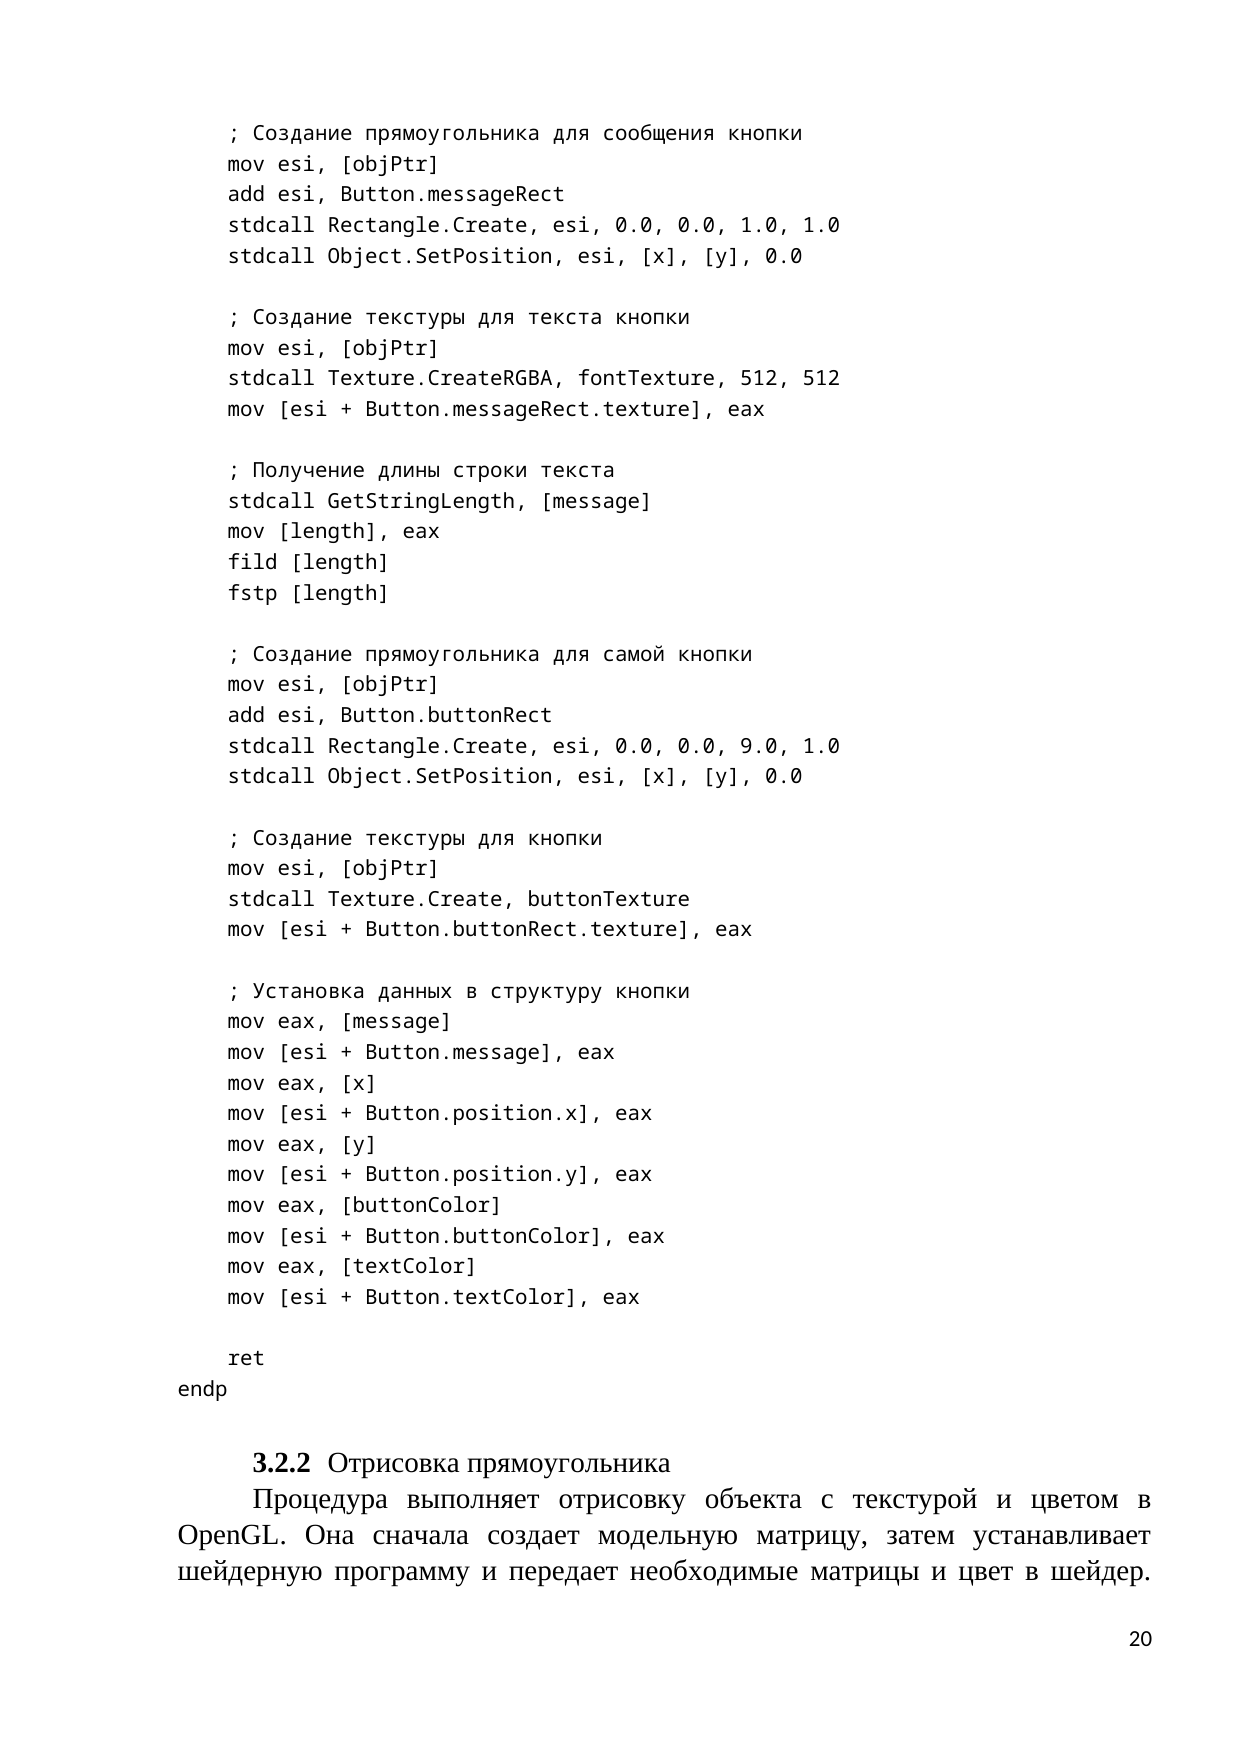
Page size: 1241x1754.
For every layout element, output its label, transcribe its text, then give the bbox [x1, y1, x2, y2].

text mov esi, [objPtr] [177, 669, 1152, 698]
text fild [length] [177, 547, 1152, 575]
text stdcall GetStringLength, [message] [177, 486, 1152, 514]
text ; Создание текстуры для кнопки [177, 823, 1152, 851]
text mov [length], eax [177, 516, 1152, 545]
text stdcall Object.SetPosition, esi, [x], [y], 0.0 [177, 241, 1152, 269]
text add esi, Button.buttonRect [177, 700, 1152, 728]
text fstp [length] [177, 578, 1152, 606]
text stdcall Object.SetPosition, esi, [x], [y], 0.0 [177, 761, 1152, 790]
text mov [esi + Button.position.y], eax [177, 1159, 1152, 1188]
text endp [177, 1374, 1152, 1402]
text mov esi, [objPtr] [177, 333, 1152, 361]
text mov esi, [objPtr] [177, 853, 1152, 882]
text stdcall Texture.Create, buttonTexture [177, 884, 1152, 912]
text ; Создание прямоугольника для самой кнопки [177, 639, 1152, 667]
text stdcall Rectangle.Create, esi, 0.0, 0.0, 9.0, 1.0 [177, 731, 1152, 759]
text ; Получение длины строки текста [177, 455, 1152, 483]
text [177, 1481, 1152, 1587]
text ret [177, 1343, 1152, 1372]
text mov [esi + Button.buttonColor], eax [177, 1221, 1152, 1249]
text ; Создание прямоугольника для сообщения кнопки [177, 118, 1152, 147]
text stdcall Texture.CreateRGBA, fontTexture, 512, 512 [177, 363, 1152, 392]
text mov eax, [textColor] [177, 1251, 1152, 1280]
text mov eax, [message] [177, 1006, 1152, 1035]
text stdcall Rectangle.Create, esi, 0.0, 0.0, 1.0, 1.0 [177, 210, 1152, 238]
subtitle Отрисовка прямоугольника [252, 1445, 1152, 1478]
text ; Создание текстуры для текста кнопки [177, 302, 1152, 330]
text add esi, Button.messageRect [177, 179, 1152, 208]
text mov [esi + Button.textColor], eax [177, 1282, 1152, 1310]
text mov [esi + Button.message], eax [177, 1037, 1152, 1065]
text mov [esi + Button.messageRect.texture], eax [177, 394, 1152, 422]
text mov [esi + Button.position.x], eax [177, 1098, 1152, 1127]
text ; Установка данных в структуру кнопки [177, 976, 1152, 1004]
text mov eax, [buttonColor] [177, 1190, 1152, 1218]
text mov eax, [x] [177, 1068, 1152, 1096]
text mov esi, [objPtr] [177, 149, 1152, 177]
text mov [esi + Button.buttonRect.texture], eax [177, 914, 1152, 943]
text mov eax, [y] [177, 1129, 1152, 1157]
